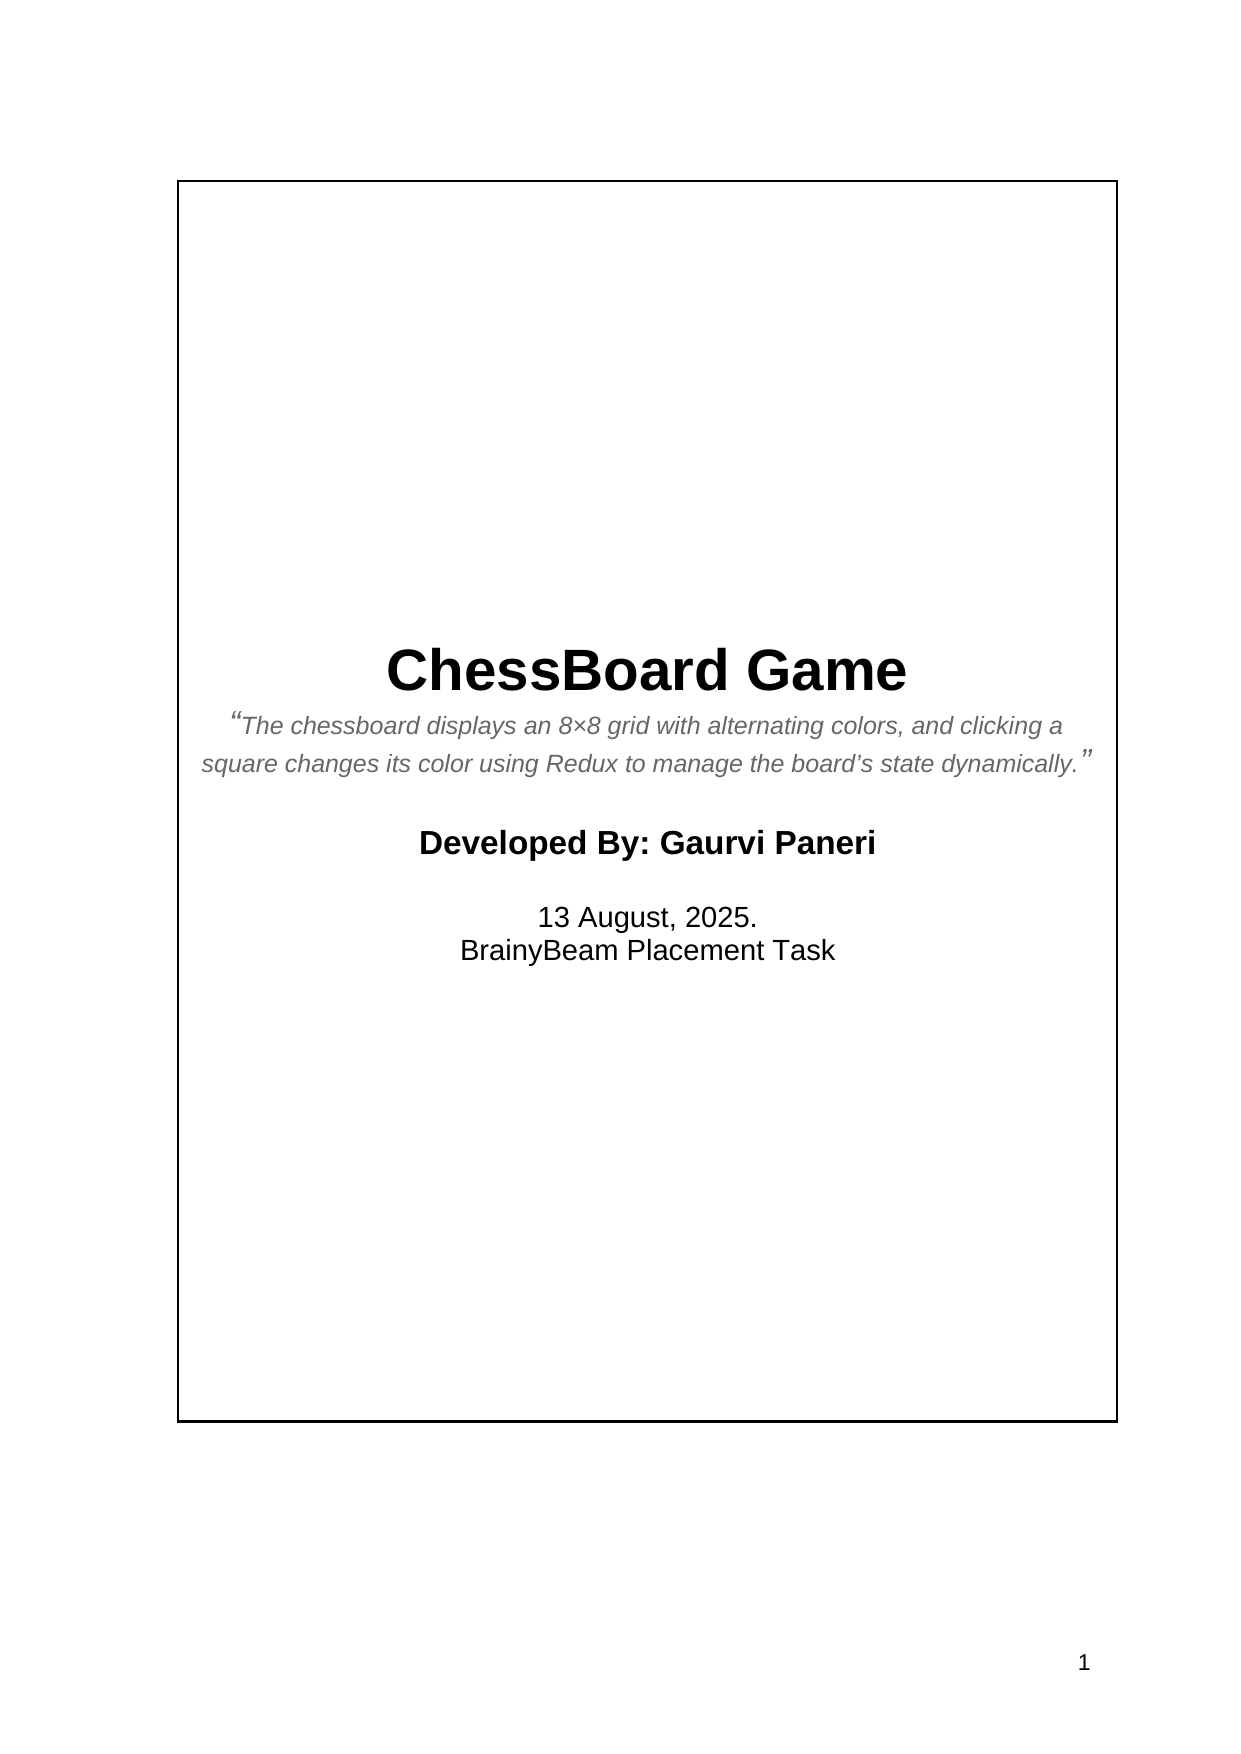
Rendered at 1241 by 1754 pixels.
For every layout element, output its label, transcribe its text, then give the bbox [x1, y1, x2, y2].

table_header ChessBoard Game “The chessboard displays an 8×8 grid with alternating colors, and clicking a square changes its color using Redux to manage the board’s state dynamically.” Developed By: Gaurvi Paneri 13 August, 2025. BrainyBeam Placement Task [179, 182, 1116, 1420]
